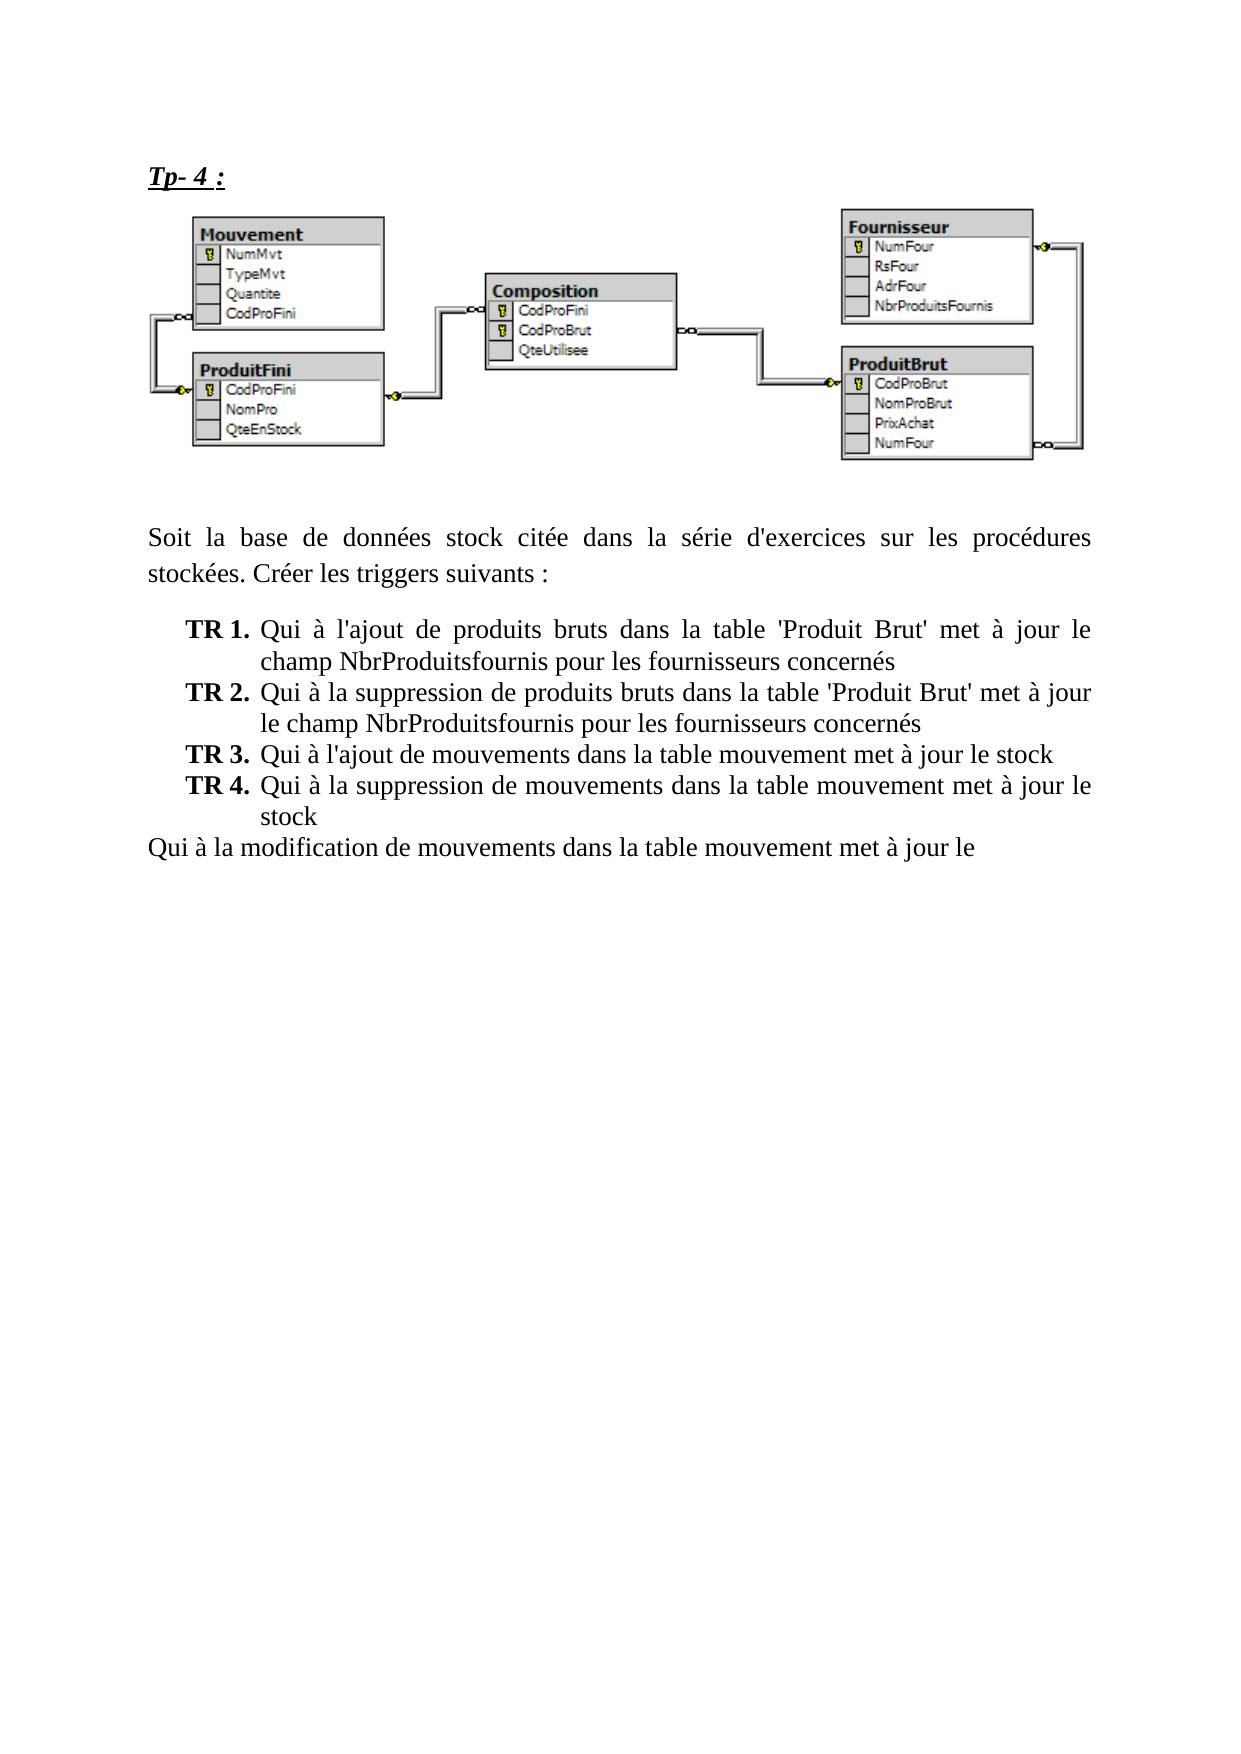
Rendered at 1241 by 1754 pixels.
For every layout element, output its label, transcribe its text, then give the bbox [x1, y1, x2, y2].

list Qui à la suppression de produits bruts dans la table 'Produit Brut' met à jour le champ NbrProduitsfournis pour les fournisseurs concernés [185, 676, 1093, 738]
list Qui à l'ajout de mouvements dans la table mouvement met à jour le stock [185, 738, 1093, 769]
list Qui à la suppression de mouvements dans la table mouvement met à jour le stock [185, 769, 1093, 831]
list Qui à l'ajout de produits bruts dans la table 'Produit Brut' met à jour le champ NbrProduitsfournis pour les fournisseurs concernés [185, 613, 1093, 676]
text Soit la base de données stock citée dans la série d'exercices sur les procédures stockées. Créer les triggers suivants : [148, 521, 1093, 588]
text Qui à la modification de mouvements dans la table mouvement met à jour le [148, 831, 1093, 863]
picture [147, 203, 1093, 465]
text Tp- 4 : [148, 160, 1093, 191]
